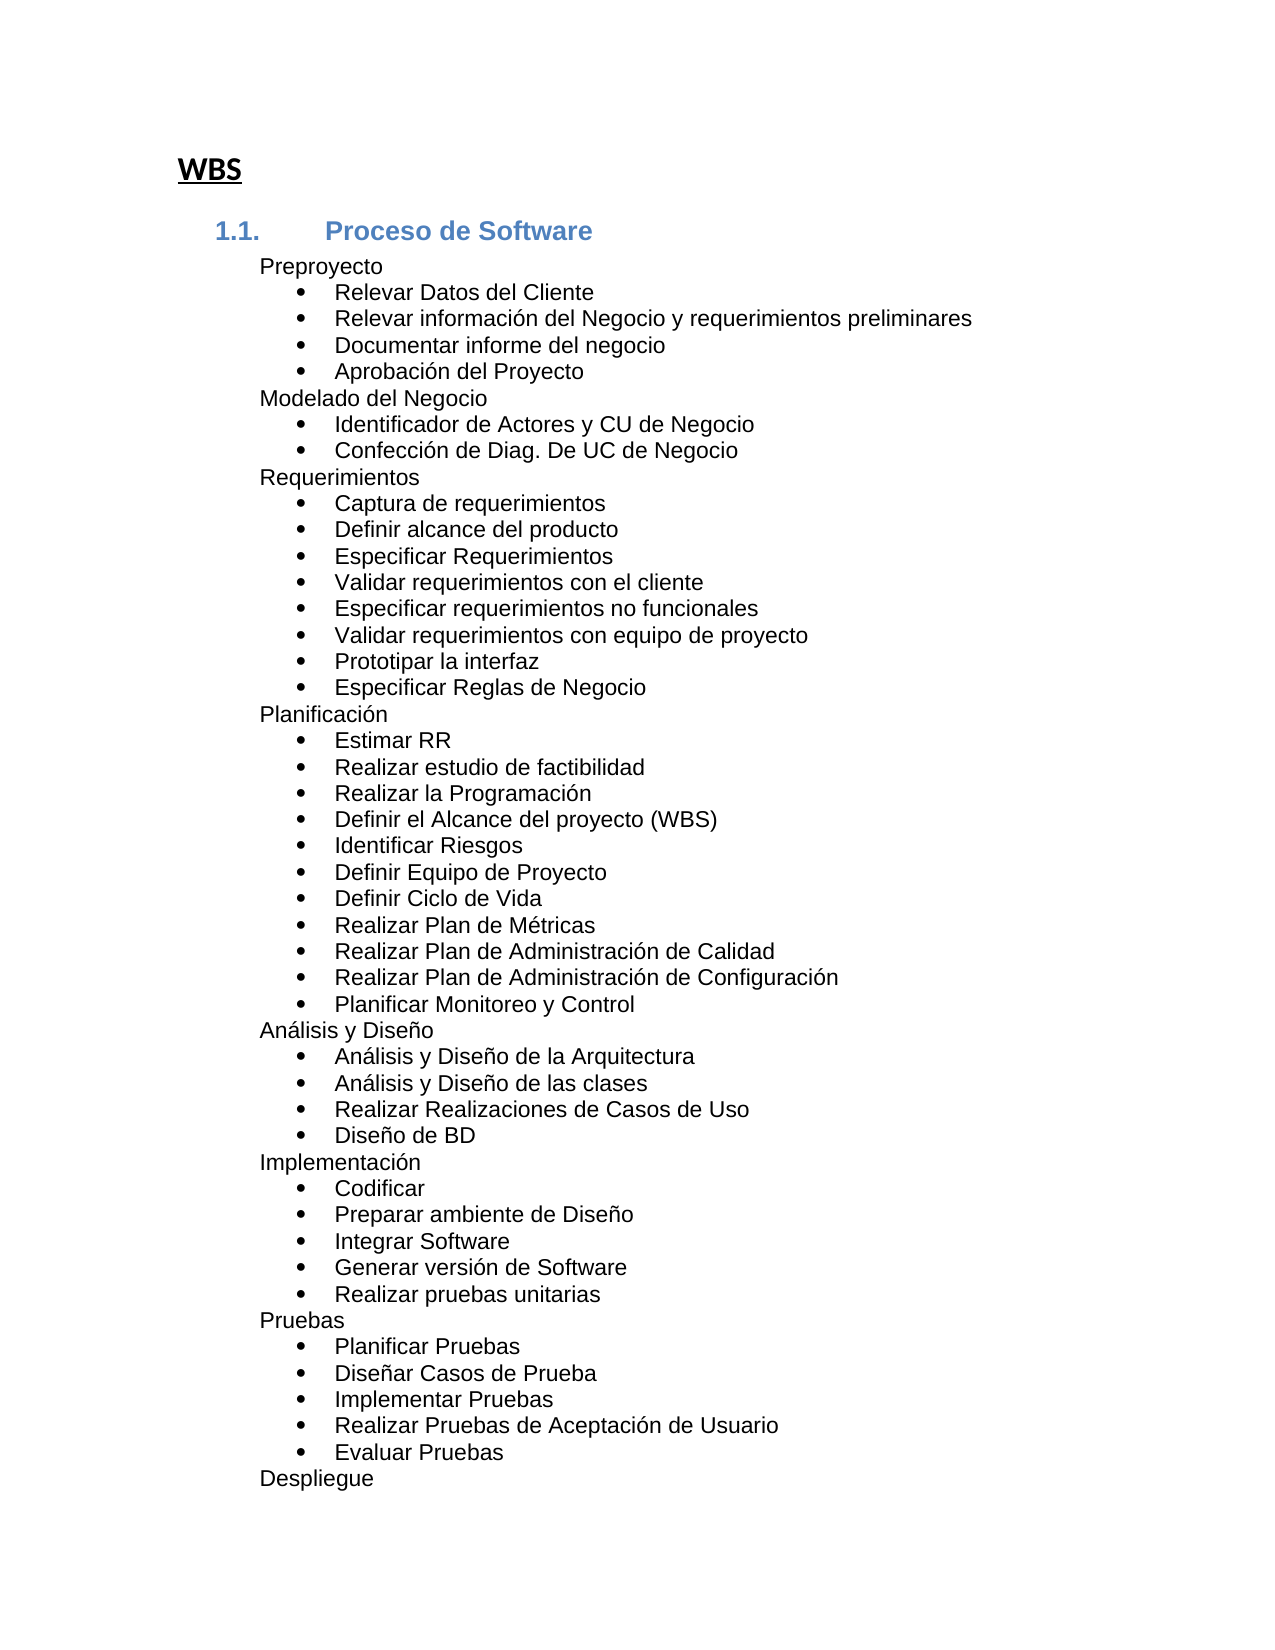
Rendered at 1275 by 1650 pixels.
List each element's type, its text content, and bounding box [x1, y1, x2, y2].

list Prototipar la interfaz [297, 648, 1098, 674]
list Especificar requerimientos no funcionales [297, 595, 1098, 622]
list Relevar información del Negocio y requerimientos preliminares [297, 305, 1098, 332]
list Especificar Reglas de Negocio [297, 674, 1098, 701]
list Confección de Diag. De UC de Negocio [297, 437, 1098, 463]
text Modelado del Negocio [259, 384, 1098, 411]
list Realizar la Programación [297, 780, 1098, 806]
list Definir Equipo de Proyecto [297, 859, 1098, 885]
list Definir el Alcance del proyecto (WBS) [297, 806, 1098, 832]
list Realizar pruebas unitarias [297, 1281, 1098, 1307]
text Requerimientos [259, 463, 1098, 490]
list Generar versión de Software [297, 1254, 1098, 1281]
list Estimar RR [297, 727, 1098, 753]
list Validar requerimientos con el cliente [297, 569, 1098, 595]
list Integrar Software [297, 1228, 1098, 1254]
list Preparar ambiente de Diseño [297, 1201, 1098, 1228]
list Realizar Plan de Administración de Configuración [297, 964, 1098, 991]
subtitle Proceso de Software [215, 215, 1098, 246]
list Realizar Realizaciones de Casos de Uso [297, 1096, 1098, 1122]
text Pruebas [259, 1307, 1098, 1333]
list Implementar Pruebas [297, 1386, 1098, 1412]
list Validar requerimientos con equipo de proyecto [297, 622, 1098, 648]
list Documentar informe del negocio [297, 332, 1098, 358]
list Análisis y Diseño de la Arquitectura [297, 1043, 1098, 1070]
list Identificador de Actores y CU de Negocio [297, 411, 1098, 437]
text Implementación [259, 1149, 1098, 1175]
list Planificar Monitoreo y Control [297, 991, 1098, 1017]
list Especificar Requerimientos [297, 543, 1098, 569]
list Definir Ciclo de Vida [297, 885, 1098, 912]
list Realizar Pruebas de Aceptación de Usuario [297, 1412, 1098, 1439]
text Planificación [259, 701, 1098, 727]
list Relevar Datos del Cliente [297, 279, 1098, 305]
list Realizar Plan de Administración de Calidad [297, 938, 1098, 964]
text Despliegue [259, 1465, 1098, 1491]
text Preproyecto [259, 253, 1098, 279]
list Codificar [297, 1175, 1098, 1201]
list Identificar Riesgos [297, 832, 1098, 859]
list Evaluar Pruebas [297, 1439, 1098, 1465]
list Realizar Plan de Métricas [297, 912, 1098, 938]
list Diseño de BD [297, 1122, 1098, 1149]
text WBS [177, 148, 1098, 188]
text Análisis y Diseño [259, 1017, 1098, 1043]
list Planificar Pruebas [297, 1333, 1098, 1359]
list Aprobación del Proyecto [297, 358, 1098, 384]
list Diseñar Casos de Prueba [297, 1359, 1098, 1386]
list Captura de requerimientos [297, 490, 1098, 516]
list Análisis y Diseño de las clases [297, 1070, 1098, 1096]
list Realizar estudio de factibilidad [297, 753, 1098, 780]
list Definir alcance del producto [297, 516, 1098, 543]
